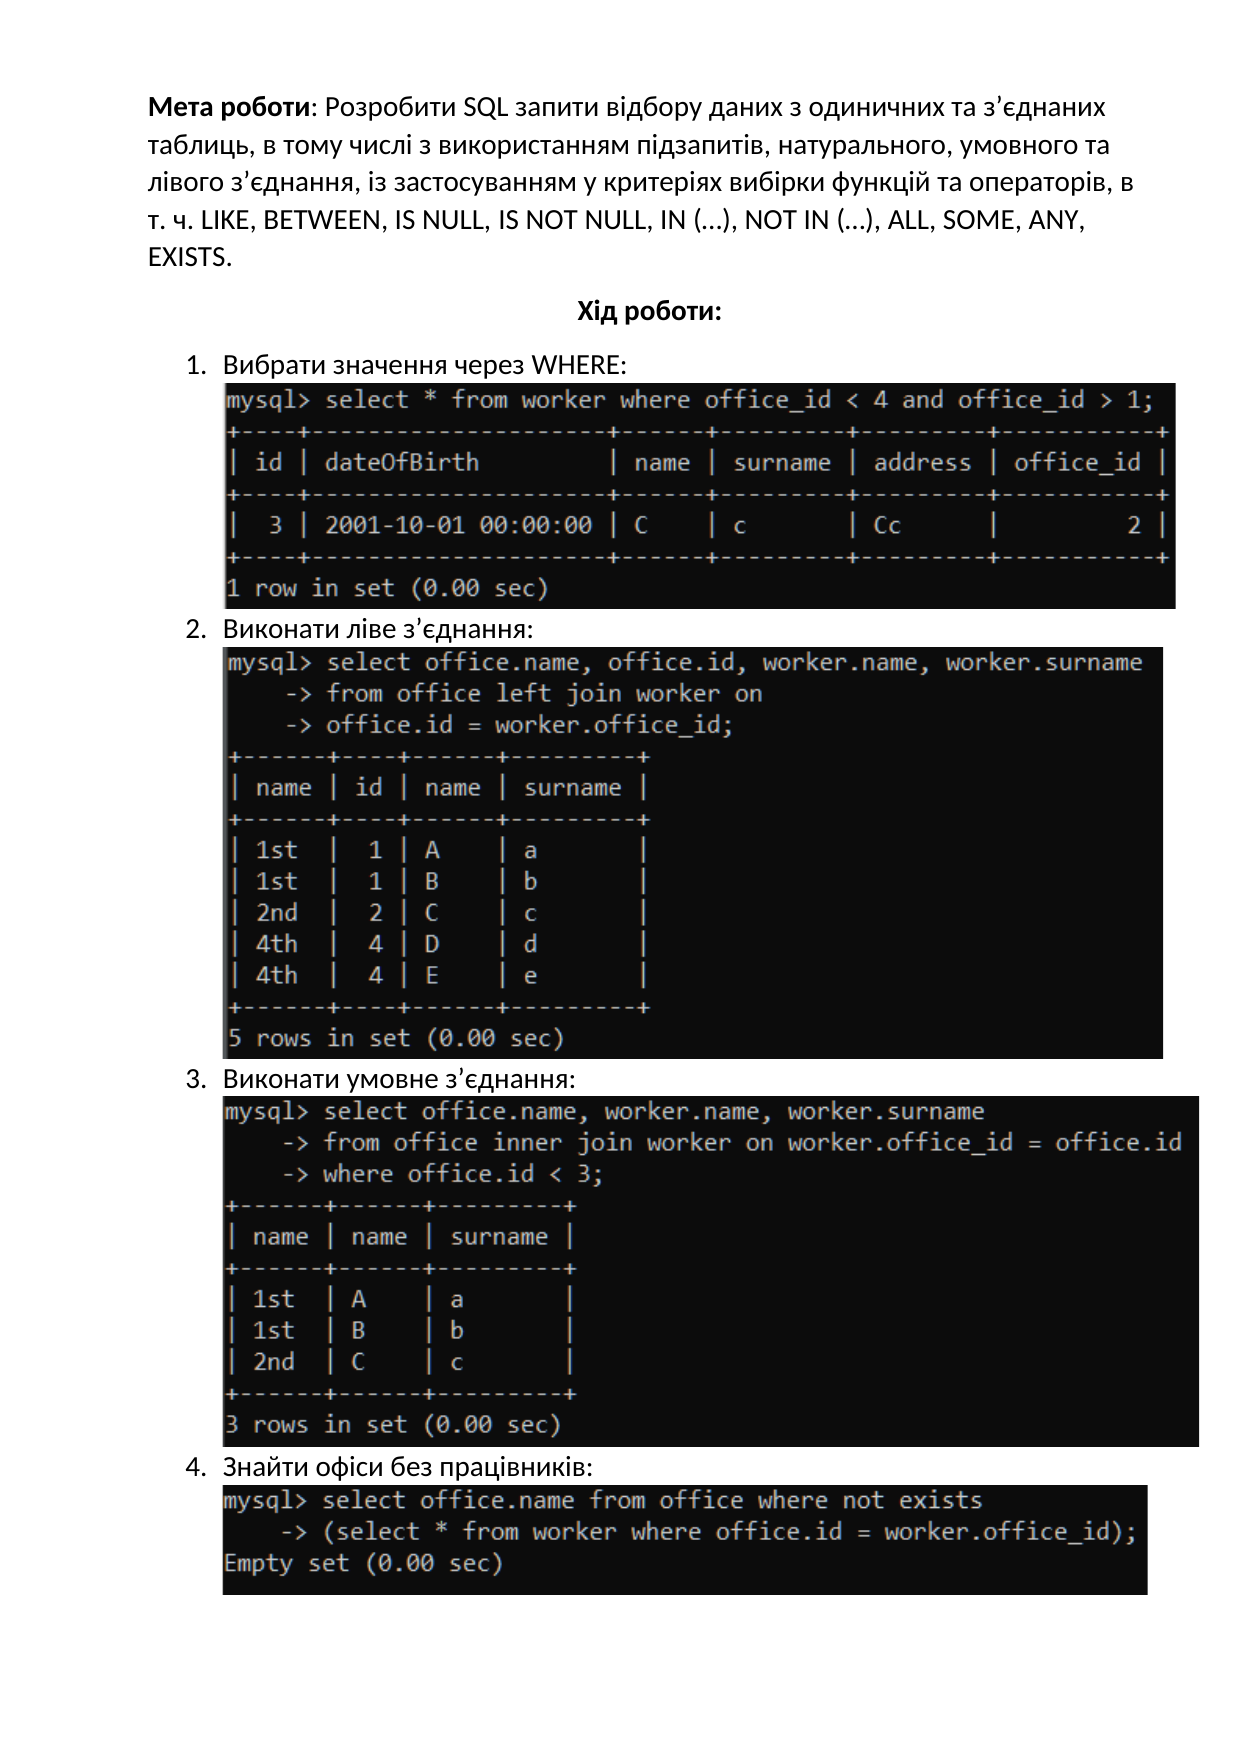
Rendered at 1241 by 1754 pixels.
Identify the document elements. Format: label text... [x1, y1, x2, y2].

list Знайти офіси без працівників: [185, 1448, 1152, 1484]
list Виконати ліве з’єднання: [185, 610, 1152, 646]
text Хід роботи: [148, 292, 1152, 328]
text Мета роботи: Розробити SQL запити відбору даних з одиничних та з’єднаних таблиць, в тому числі з використанням підзапитів, натурального, умовного та лівого з’єднання, із застосуванням у критеріях вибірки функцій та операторів, в т. ч. LIKE, BETWEEN, IS NULL, IS NOT NULL, IN (…), NOT IN (…), ALL, SOME, ANY, EXISTS. [148, 88, 1152, 274]
picture [222, 647, 1164, 1059]
picture [222, 383, 1176, 609]
picture [222, 1096, 1200, 1447]
picture [222, 1485, 1148, 1595]
list Вибрати значення через WHERE: [185, 346, 1152, 382]
